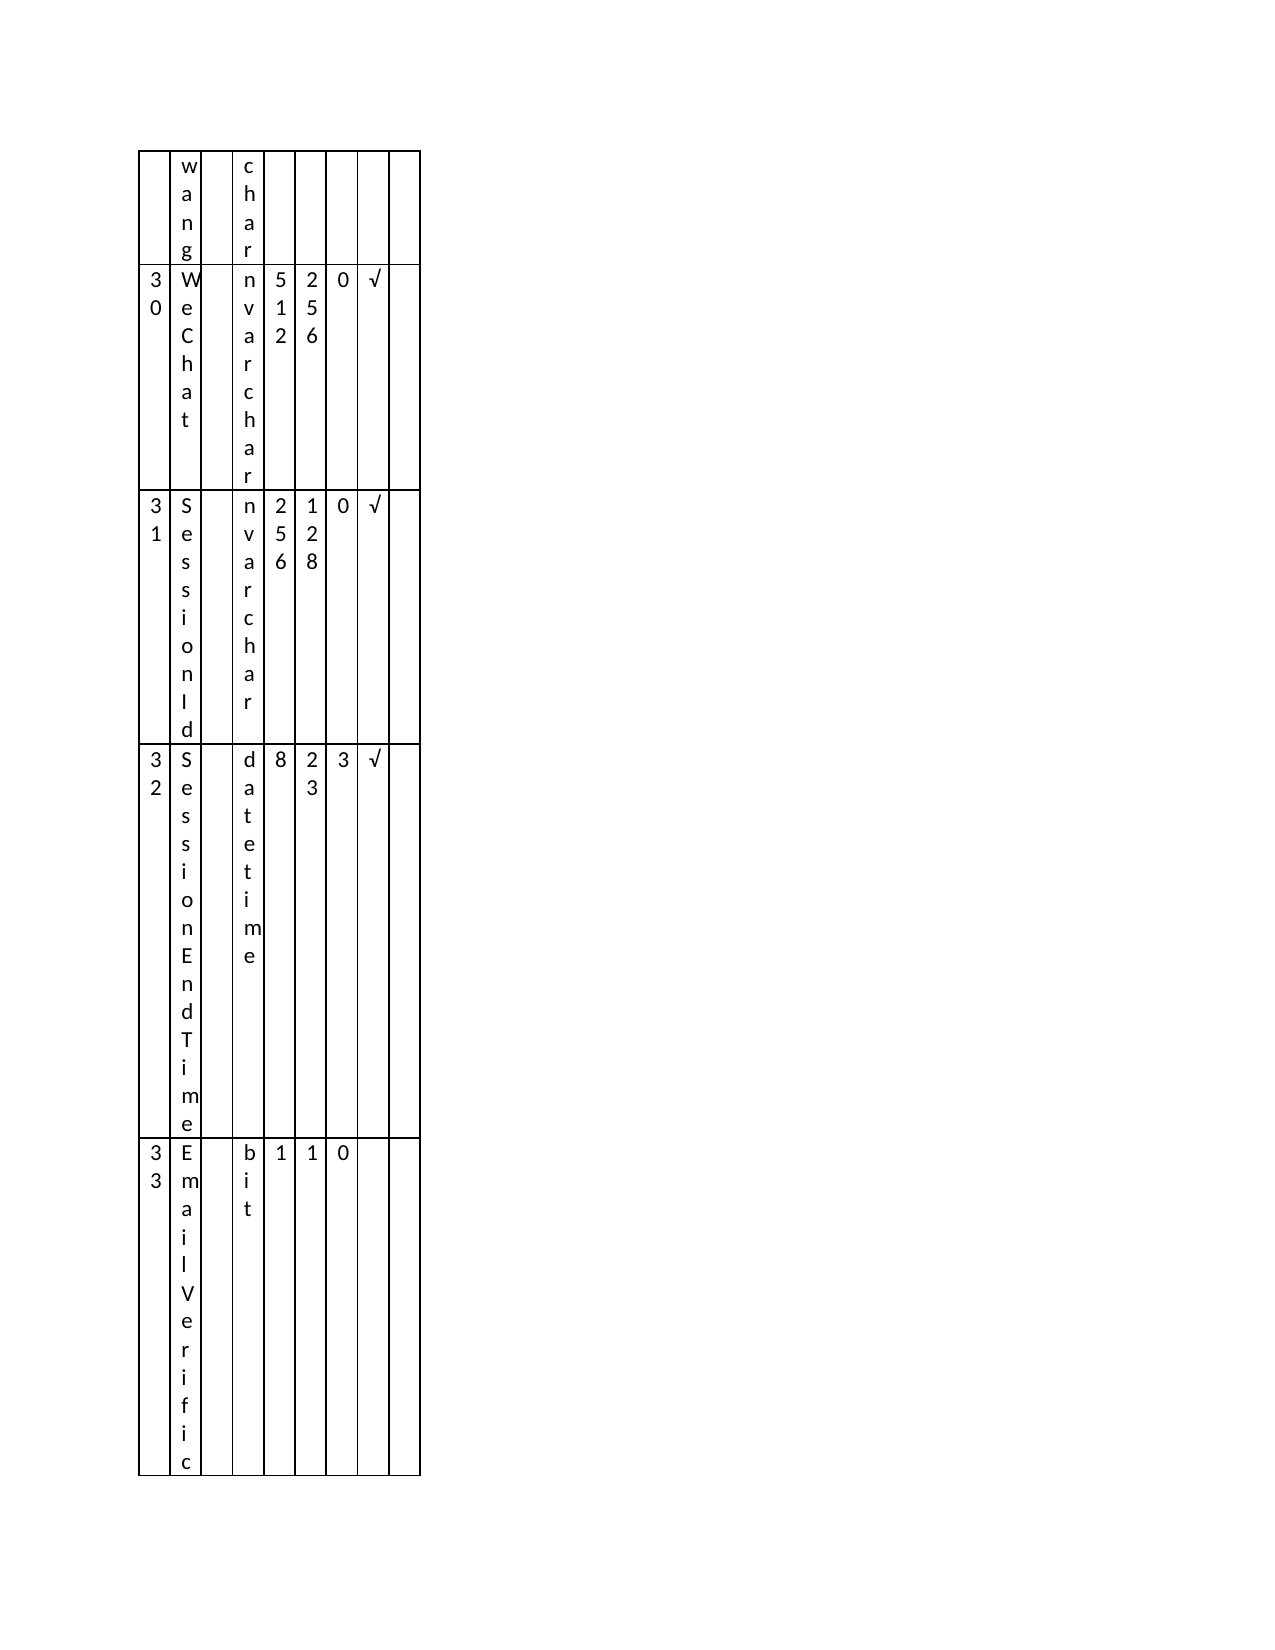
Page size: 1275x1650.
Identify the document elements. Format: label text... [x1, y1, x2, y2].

table_cell 31 [140, 491, 169, 743]
table_cell [358, 1139, 388, 1475]
table_cell [390, 491, 419, 743]
table_cell 256 [296, 265, 325, 489]
table_cell SessionEndTime [171, 745, 200, 1137]
table_cell nvarchar [233, 152, 263, 264]
table_cell 23 [296, 745, 325, 1137]
table_cell datetime [233, 745, 263, 1137]
table_cell [390, 1139, 419, 1475]
table_cell √ [358, 152, 388, 264]
table_cell [202, 265, 232, 489]
table_cell [202, 491, 232, 743]
table_cell SessionId [171, 491, 200, 743]
table_cell 512 [265, 265, 294, 489]
table_cell 64 [265, 152, 294, 264]
table_cell [390, 745, 419, 1137]
table_cell 1 [296, 1139, 325, 1475]
table_cell nvarchar [233, 491, 263, 743]
table_cell [202, 1139, 232, 1475]
table_cell EmailVerification [171, 1139, 200, 1475]
table_cell bit [233, 1139, 263, 1475]
table_cell [202, 152, 232, 264]
table_cell Wangwang [171, 152, 200, 264]
table_cell √ [358, 265, 388, 489]
table_cell nvarchar [233, 265, 263, 489]
table_cell √ [358, 745, 388, 1137]
table_cell 0 [327, 1139, 357, 1475]
table_cell [390, 152, 419, 264]
table_cell [202, 745, 232, 1137]
table_cell 1 [265, 1139, 294, 1475]
table_cell 0 [327, 265, 357, 489]
table_cell 30 [140, 265, 169, 489]
table_cell 0 [327, 152, 357, 264]
table_cell √ [358, 491, 388, 743]
table_cell 128 [296, 491, 325, 743]
table_cell 32 [140, 745, 169, 1137]
table_cell [390, 265, 419, 489]
table_cell 33 [140, 1139, 169, 1475]
table_cell WeChat [171, 265, 200, 489]
table_cell 29 [140, 152, 169, 264]
table_cell 8 [265, 745, 294, 1137]
table_cell 32 [296, 152, 325, 264]
table_cell 256 [265, 491, 294, 743]
table_cell 0 [327, 491, 357, 743]
table_cell 3 [327, 745, 357, 1137]
